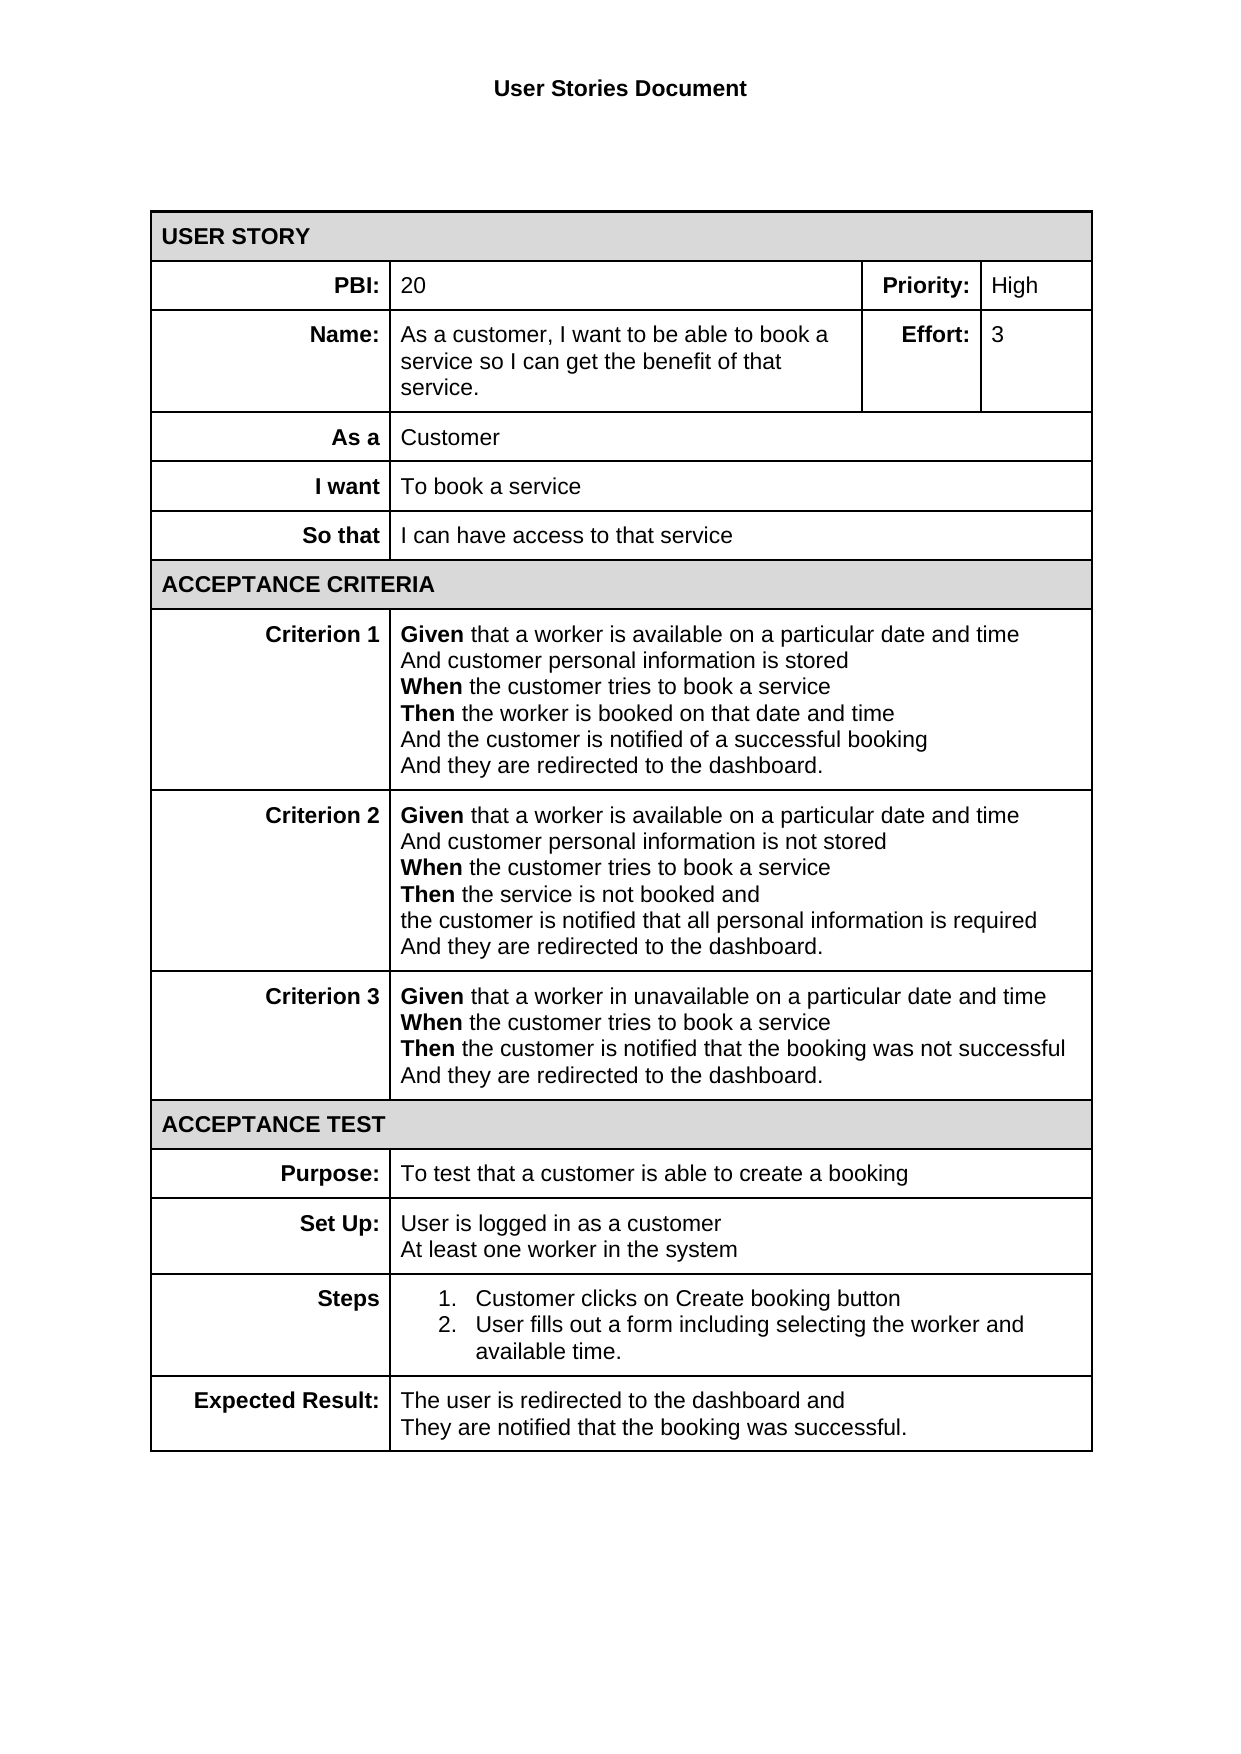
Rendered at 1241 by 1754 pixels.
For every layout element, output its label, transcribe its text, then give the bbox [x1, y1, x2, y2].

table_cell Name: [152, 311, 389, 411]
table_cell Steps [152, 1275, 389, 1374]
table_cell Criterion 1 [152, 610, 389, 789]
table_cell The user is redirected to the dashboard and They are notified that the booking was successful. [391, 1377, 1091, 1450]
table_cell To book a service [391, 462, 1091, 509]
table_cell PBI: [152, 262, 389, 309]
table_cell Given that a worker is available on a particular date and time And customer personal information is not stored When the customer tries to book a service Then the service is not booked and the customer is notified that all personal information is required And they are redirected to the dashboard. [391, 791, 1091, 970]
table_cell High [982, 262, 1091, 309]
table_cell Purpose: [152, 1150, 389, 1197]
table_cell Priority: [863, 262, 980, 309]
table_cell 20 [391, 262, 861, 309]
table_cell As a [152, 413, 389, 460]
table_cell Customer clicks on Create booking button User fills out a form including selecting the worker and available time. [391, 1275, 1091, 1374]
table_cell Customer [391, 413, 1091, 460]
table_cell Set Up: [152, 1199, 389, 1273]
table_cell Given that a worker in unavailable on a particular date and time When the customer tries to book a service Then the customer is notified that the booking was not successful And they are redirected to the dashboard. [391, 972, 1091, 1098]
table_cell I can have access to that service [391, 512, 1091, 559]
table_cell To test that a customer is able to create a booking [391, 1150, 1091, 1197]
table_header USER STORY [152, 213, 1091, 260]
table_cell I want [152, 462, 389, 509]
table_cell Effort: [863, 311, 980, 411]
table_cell Criterion 2 [152, 791, 389, 970]
table_cell ACCEPTANCE TEST [152, 1101, 1091, 1148]
table_cell User is logged in as a customer At least one worker in the system [391, 1199, 1091, 1273]
table_cell 3 [982, 311, 1091, 411]
table_cell As a customer, I want to be able to book a service so I can get the benefit of that service. [391, 311, 861, 411]
table_cell Criterion 3 [152, 972, 389, 1098]
table_cell Given that a worker is available on a particular date and time And customer personal information is stored When the customer tries to book a service Then the worker is booked on that date and time And the customer is notified of a successful booking And they are redirected to the dashboard. [391, 610, 1091, 789]
table_cell So that [152, 512, 389, 559]
table_cell ACCEPTANCE CRITERIA [152, 561, 1091, 608]
table_cell Expected Result: [152, 1377, 389, 1450]
